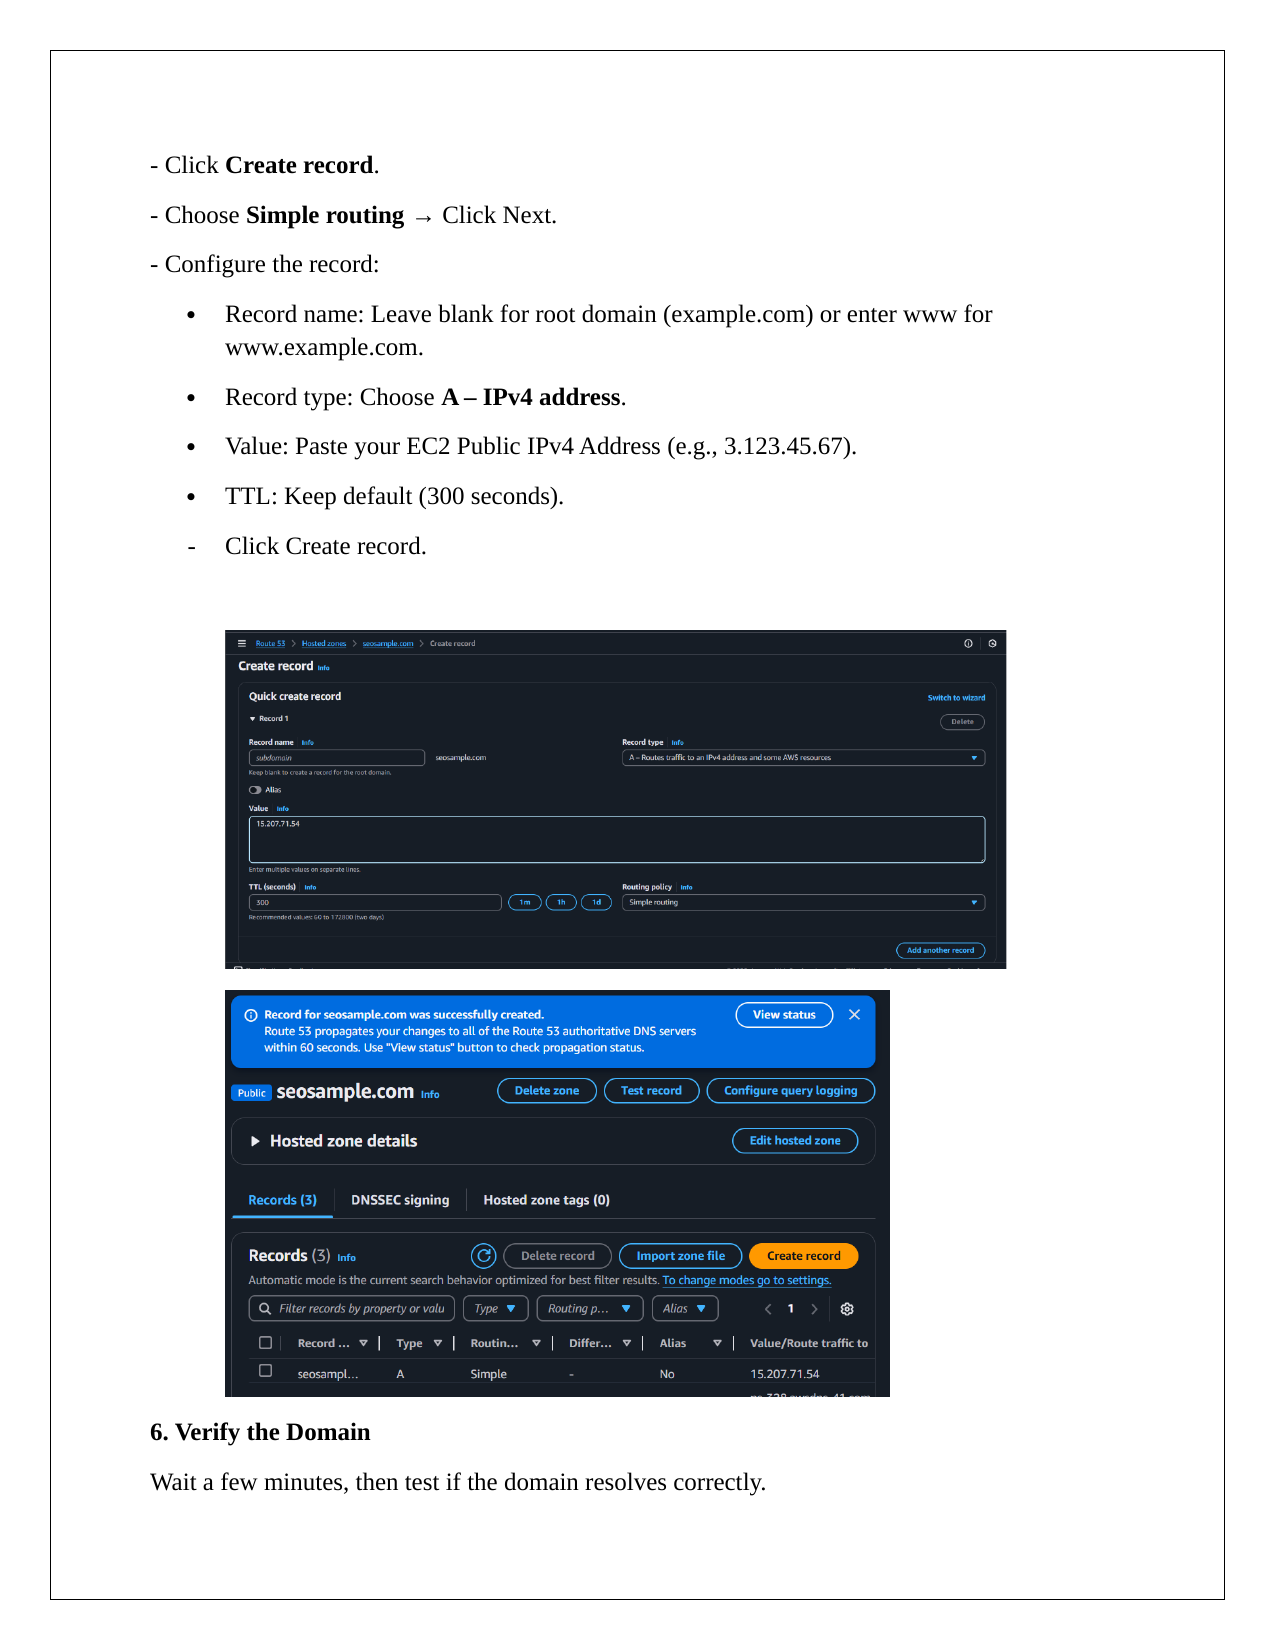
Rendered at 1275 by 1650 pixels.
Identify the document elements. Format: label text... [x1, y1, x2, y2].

text - Click Create record. [150, 150, 1125, 179]
text Wait a few minutes, then test if the domain resolves correctly. [150, 1467, 1125, 1496]
text - Choose Simple routing → Click Next. [150, 200, 1125, 228]
picture [225, 630, 1007, 969]
list Record name: Leave blank for root domain (example.com) or enter www for www.example.com. [187, 299, 1125, 361]
list Value: Paste your EC2 Public IPv4 Address (e.g., 3.123.45.67). [187, 431, 1125, 460]
list TTL: Keep default (300 seconds). [187, 481, 1125, 510]
picture [225, 990, 890, 1397]
list Record type: Choose A – IPv4 address. [187, 382, 1125, 411]
list Click Create record. [187, 531, 1125, 559]
text 6. Verify the Domain [150, 1417, 1125, 1446]
text - Configure the record: [150, 249, 1125, 278]
